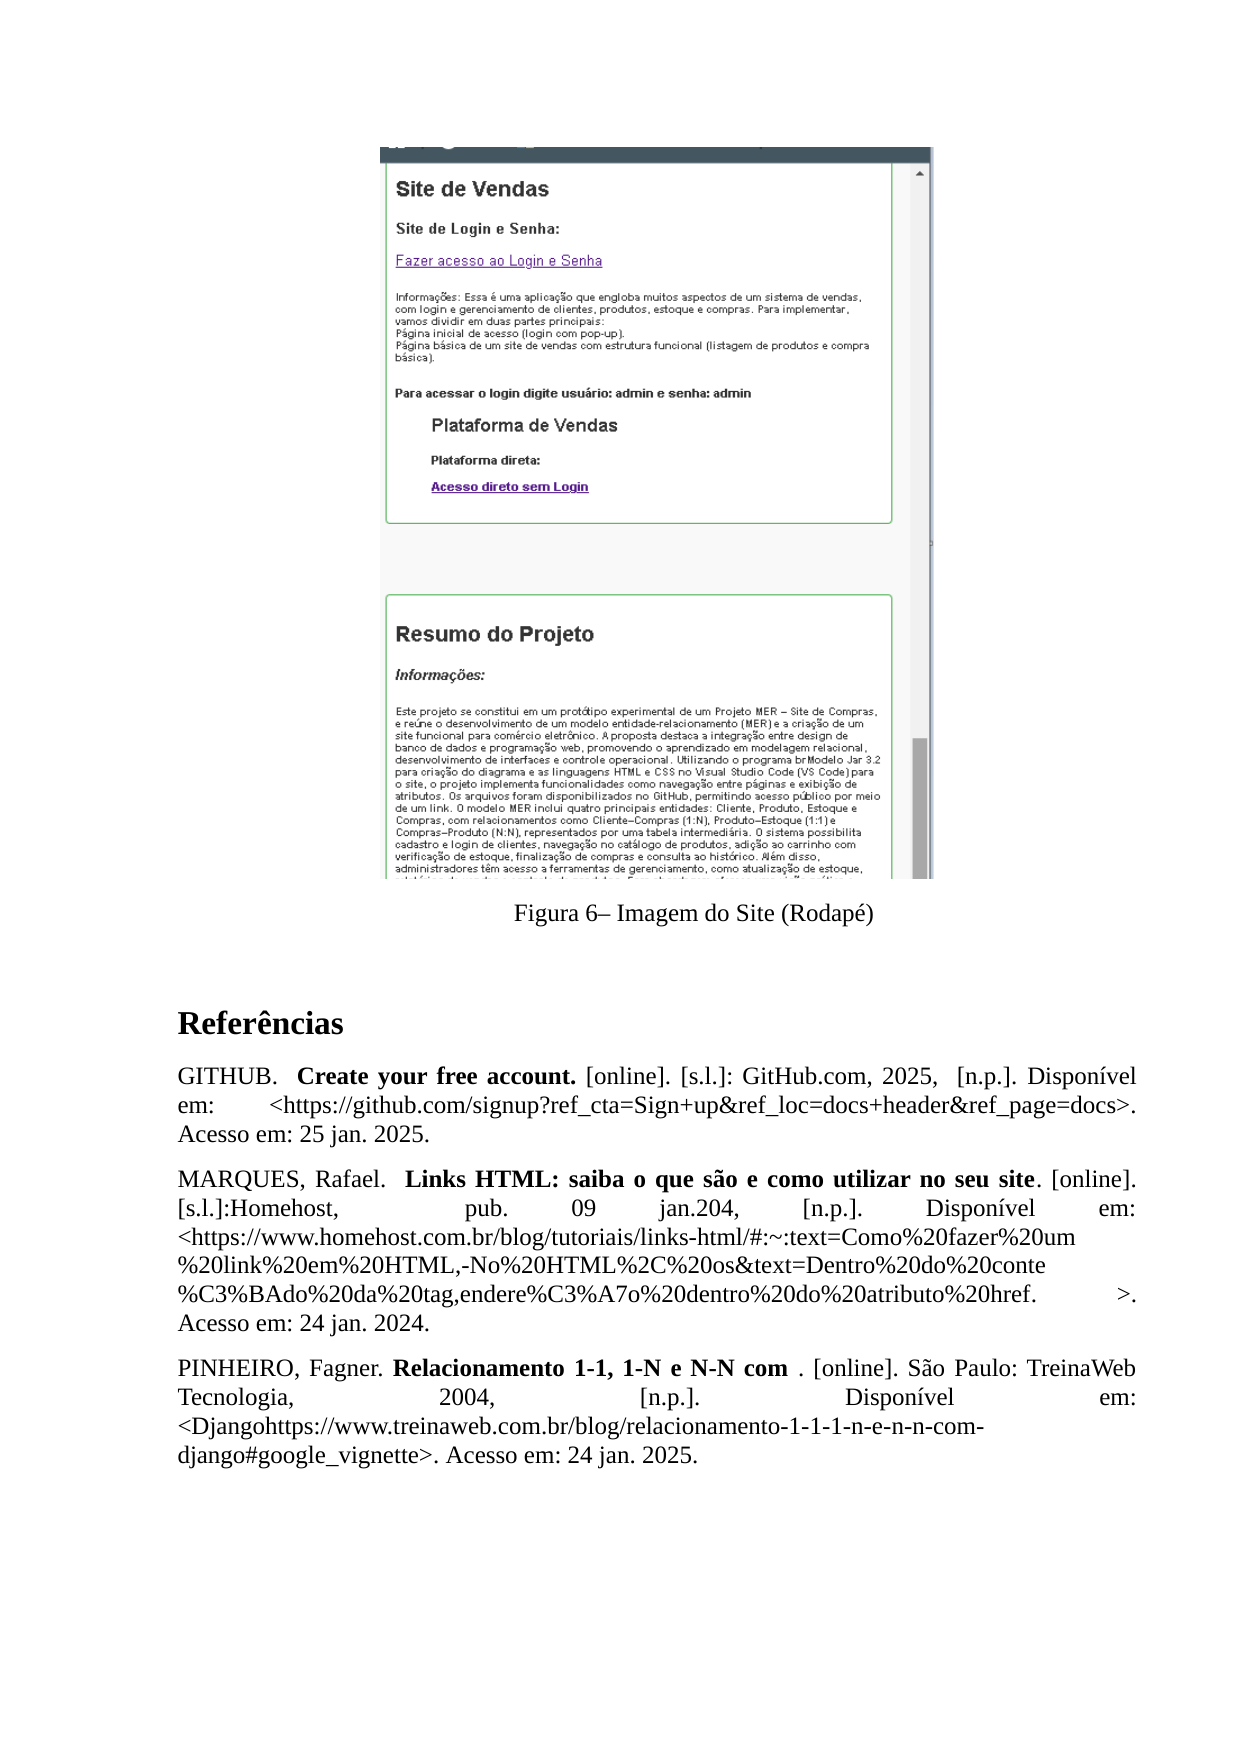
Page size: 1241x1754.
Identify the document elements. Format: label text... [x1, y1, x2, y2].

text MARQUES, Rafael. Links HTML: saiba o que são e como utilizar no seu site. [online]. [s.l.]:Homehost, pub. 09 jan.204, [n.p.]. Disponível em: <https://www.homehost.com.br/blog/tutoriais/links-html/#:~:text=Como%20fazer%20um%20link%20em%20HTML,-No%20HTML%2C%20os&text=Dentro%20do%20conte%C3%BAdo%20da%20tag,endere%C3%A7o%20dentro%20do%20atributo%20href. >. Acesso em: 24 jan. 2024. [177, 1164, 1137, 1337]
text GITHUB. Create your free account. [online]. [s.l.]: GitHub.com, 2025, [n.p.]. Disponível em: <https://github.com/signup?ref_cta=Sign+up&ref_loc=docs+header&ref_page=docs>. Acesso em: 25 jan. 2025. [177, 1061, 1137, 1148]
text Figura 6– Imagem do Site (Rodapé) [177, 898, 1137, 926]
text Referências [177, 1003, 1137, 1042]
picture [380, 147, 934, 879]
text PINHEIRO, Fagner. Relacionamento 1-1, 1-N e N-N com . [online]. São Paulo: TreinaWeb Tecnologia, 2004, [n.p.]. Disponível em: <Djangohttps://www.treinaweb.com.br/blog/relacionamento-1-1-1-n-e-n-n-com-django#google_vignette>. Acesso em: 24 jan. 2025. [177, 1353, 1137, 1468]
